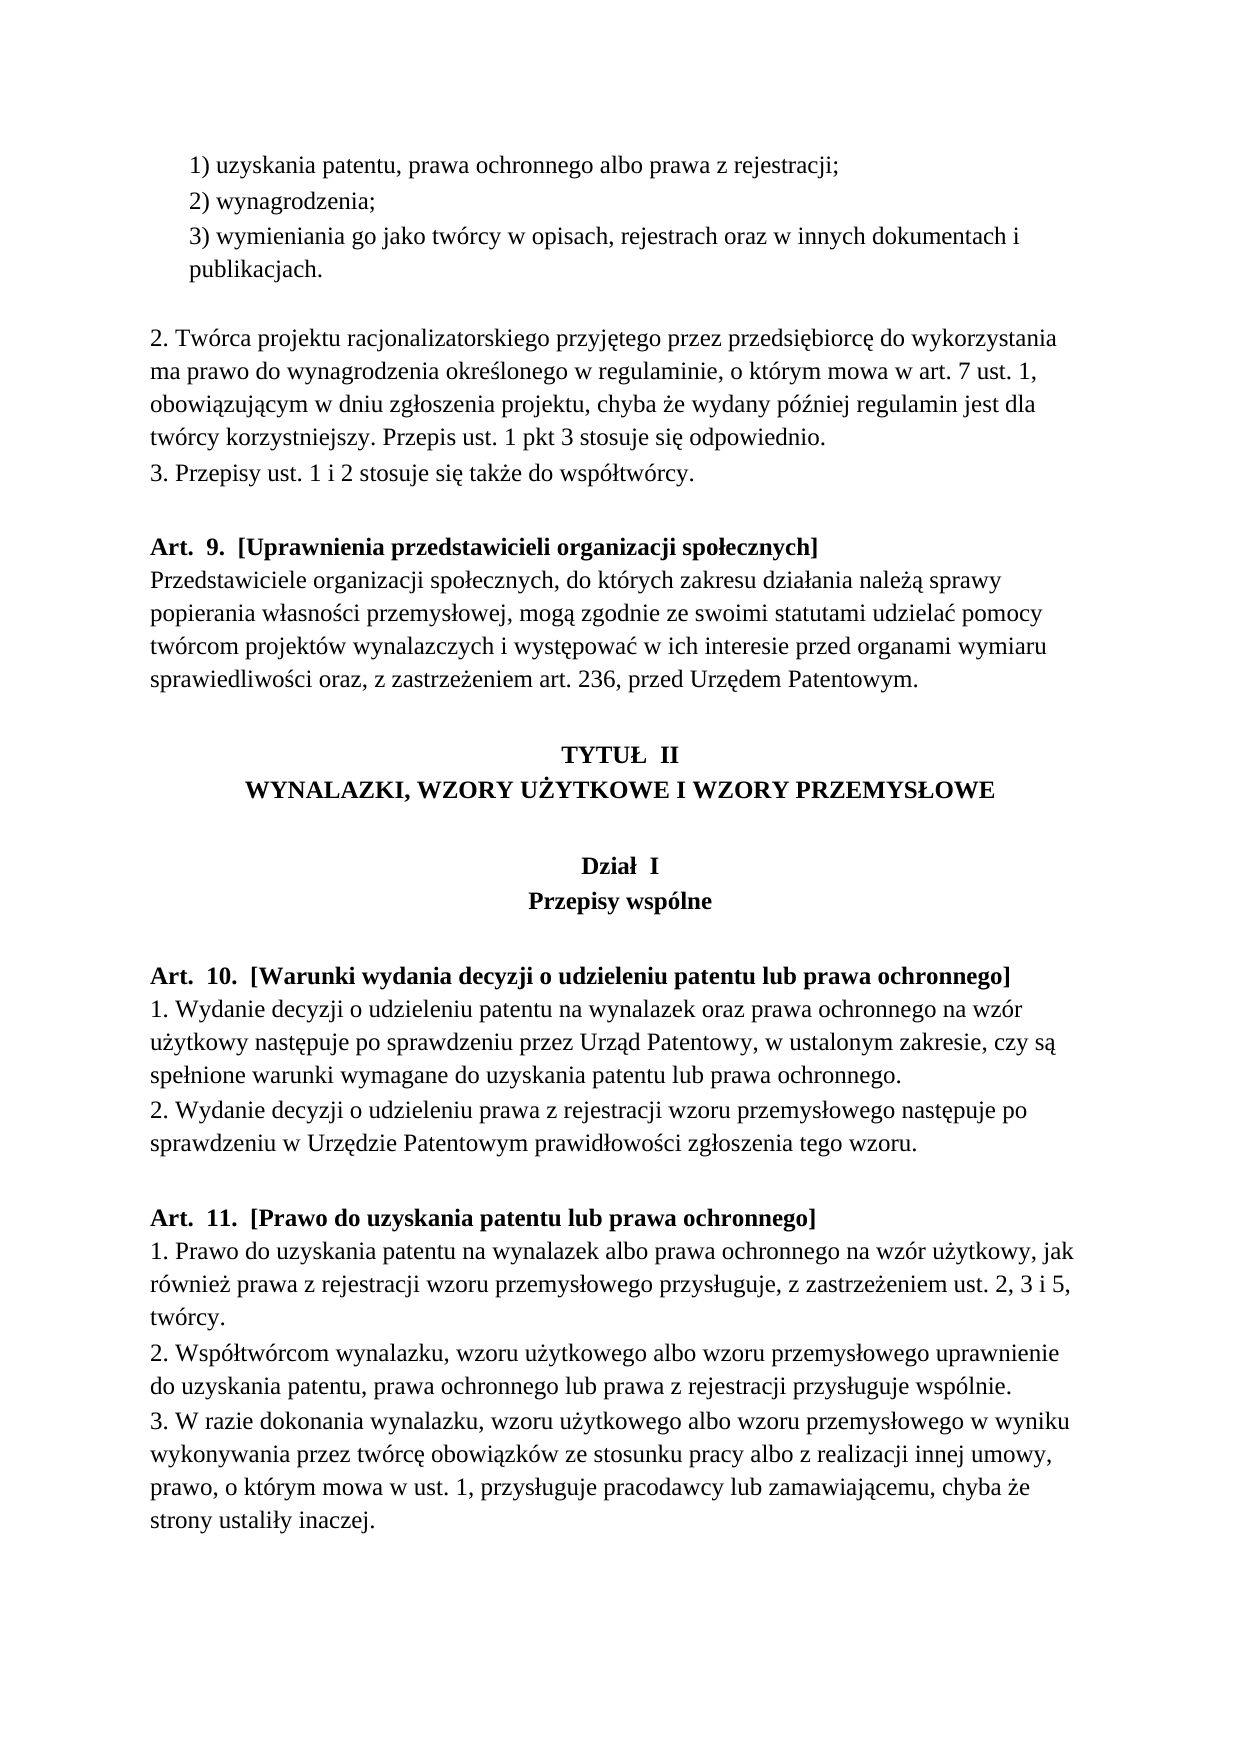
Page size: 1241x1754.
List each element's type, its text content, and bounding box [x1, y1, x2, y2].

text Dział I [150, 851, 1090, 879]
text 3) wymieniania go jako twórcy w opisach, rejestrach oraz w innych dokumentach i publikacjach. [189, 221, 1090, 283]
text WYNALAZKI, WZORY UŻYTKOWE I WZORY PRZEMYSŁOWE [150, 775, 1090, 804]
text 1) uzyskania patentu, prawa ochronnego albo prawa z rejestracji; [189, 150, 1090, 179]
text 2. Wydanie decyzji o udzieleniu prawa z rejestracji wzoru przemysłowego następuje po sprawdzeniu w Urzędzie Patentowym prawidłowości zgłoszenia tego wzoru. [150, 1096, 1090, 1157]
text 2) wynagrodzenia; [189, 186, 1090, 214]
text 1. Wydanie decyzji o udzieleniu patentu na wynalazek oraz prawa ochronnego na wzór użytkowy następuje po sprawdzeniu przez Urząd Patentowy, w ustalonym zakresie, czy są spełnione warunki wymagane do uzyskania patentu lub prawa ochronnego. [150, 994, 1090, 1088]
text 2. Współtwórcom wynalazku, wzoru użytkowego albo wzoru przemysłowego uprawnienie do uzyskania patentu, prawa ochronnego lub prawa z rejestracji przysługuje wspólnie. [150, 1338, 1090, 1399]
text Art. 11. [Prawo do uzyskania patentu lub prawa ochronnego] [150, 1203, 1090, 1232]
text 1. Prawo do uzyskania patentu na wynalazek albo prawa ochronnego na wzór użytkowy, jak również prawa z rejestracji wzoru przemysłowego przysługuje, z zastrzeżeniem ust. 2, 3 i 5, twórcy. [150, 1236, 1090, 1331]
text Art. 10. [Warunki wydania decyzji o udzieleniu patentu lub prawa ochronnego] [150, 961, 1090, 989]
text 3. W razie dokonania wynalazku, wzoru użytkowego albo wzoru przemysłowego w wyniku wykonywania przez twórcę obowiązków ze stosunku pracy albo z realizacji innej umowy, prawo, o którym mowa w ust. 1, przysługuje pracodawcy lub zamawiającemu, chyba że strony ustaliły inaczej. [150, 1406, 1090, 1534]
text 3. Przepisy ust. 1 i 2 stosuje się także do współtwórcy. [150, 458, 1090, 487]
text Przedstawiciele organizacji społecznych, do których zakresu działania należą sprawy popierania własności przemysłowej, mogą zgodnie ze swoimi statutami udzielać pomocy twórcom projektów wynalazczych i występować w ich interesie przed organami wymiaru sprawiedliwości oraz, z zastrzeżeniem art. 236, przed Urzędem Patentowym. [150, 565, 1090, 693]
text TYTUŁ II [150, 740, 1090, 768]
text 2. Twórca projektu racjonalizatorskiego przyjętego przez przedsiębiorcę do wykorzystania ma prawo do wynagrodzenia określonego w regulaminie, o którym mowa w art. 7 ust. 1, obowiązującym w dniu zgłoszenia projektu, chyba że wydany później regulamin jest dla twórcy korzystniejszy. Przepis ust. 1 pkt 3 stosuje się odpowiednio. [150, 323, 1090, 451]
text Art. 9. [Uprawnienia przedstawicieli organizacji społecznych] [150, 532, 1090, 561]
text Przepisy wspólne [150, 886, 1090, 915]
